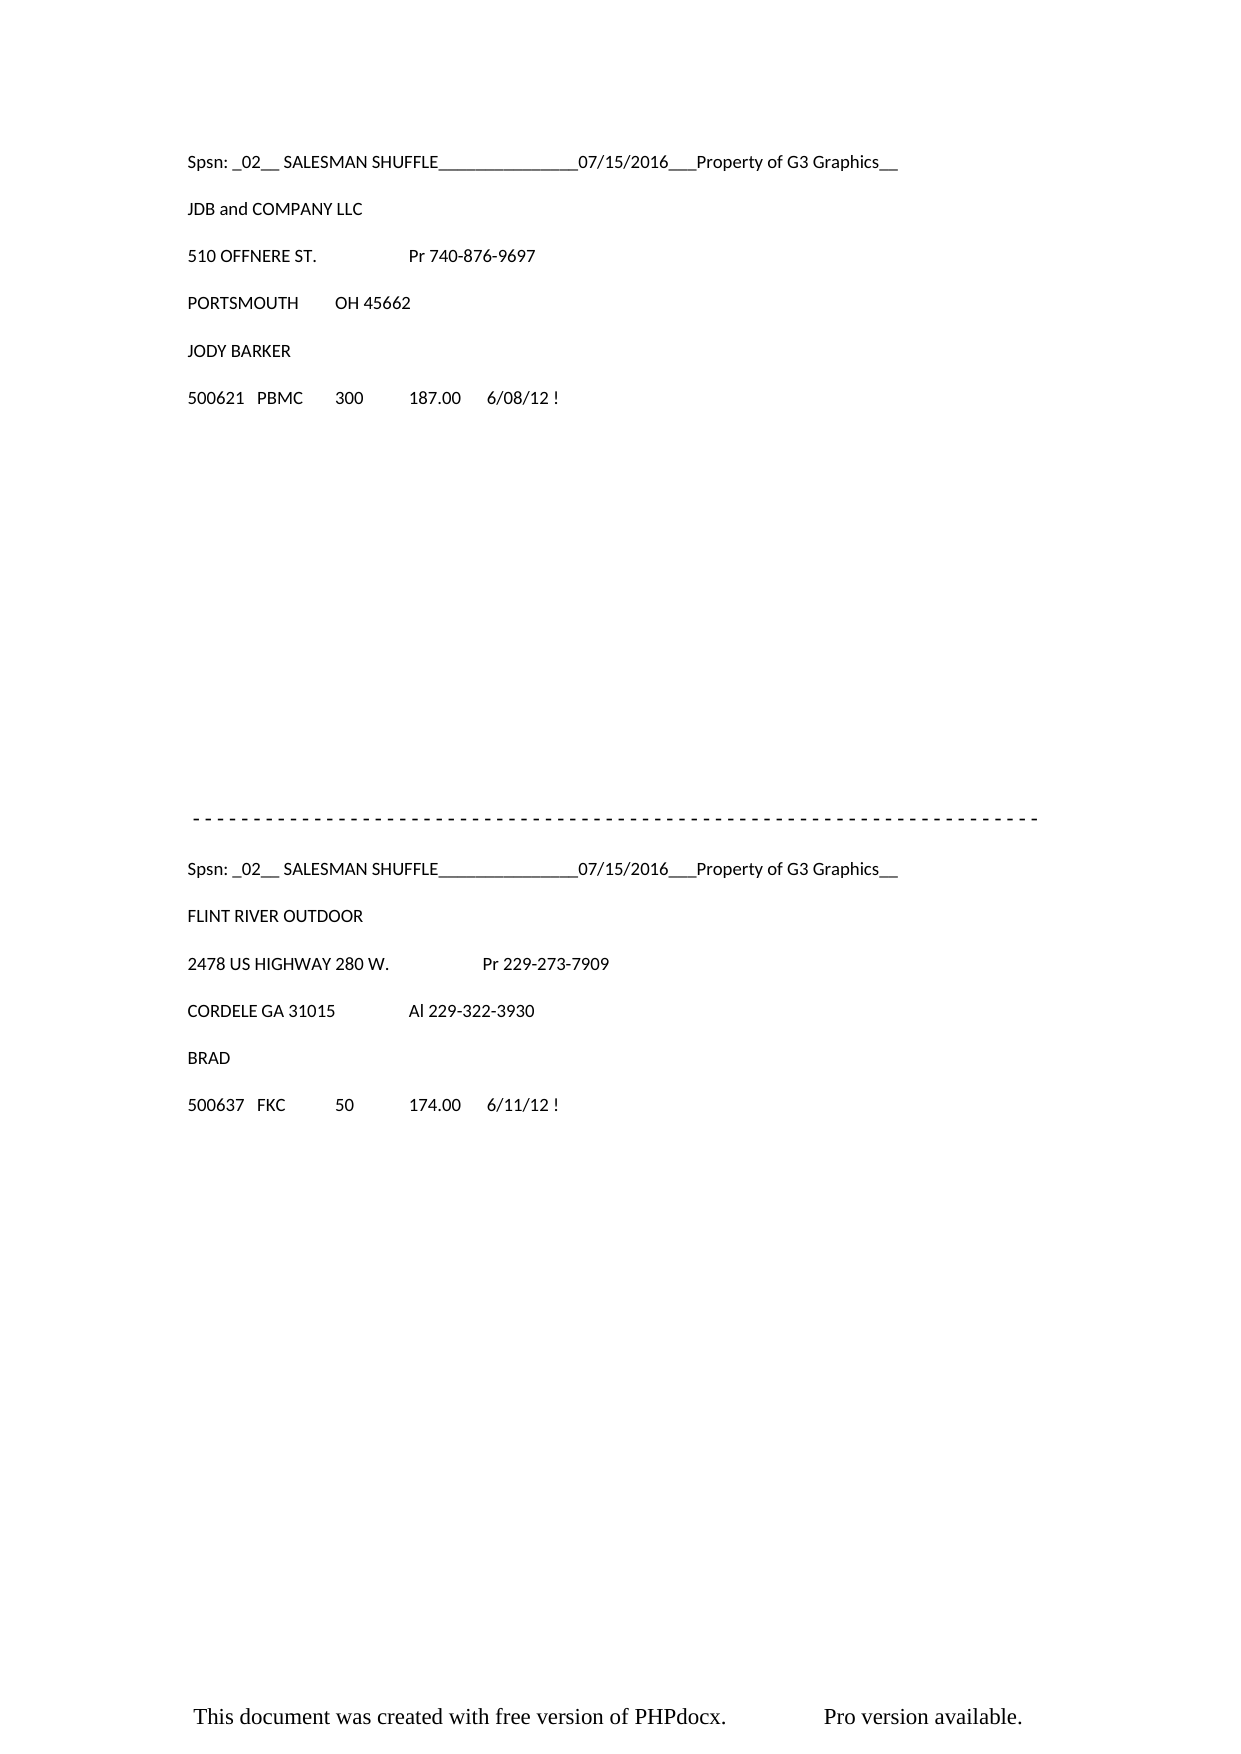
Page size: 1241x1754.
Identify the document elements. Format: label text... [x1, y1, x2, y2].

text 2478 US HIGHWAY 280 W. Pr 229-273-7909 [187, 952, 1053, 974]
text Spsn: _02__ SALESMAN SHUFFLE_______________07/15/2016___Property of G3 Graphics__ [187, 150, 1053, 173]
text PORTSMOUTH OH 45662 [187, 292, 1053, 314]
text JDB and COMPANY LLC [187, 197, 1053, 220]
text 500621 PBMC 300 187.00 6/08/12 ! [187, 386, 1053, 409]
text CORDELE GA 31015 Al 229-322-3930 [187, 999, 1053, 1022]
text Spsn: _02__ SALESMAN SHUFFLE_______________07/15/2016___Property of G3 Graphics__ [187, 857, 1053, 880]
text FLINT RIVER OUTDOOR [187, 904, 1053, 927]
text 500637 FKC 50 174.00 6/11/12 ! [187, 1093, 1053, 1116]
text 510 OFFNERE ST. Pr 740-876-9697 [187, 244, 1053, 267]
text - - - - - - - - - - - - - - - - - - - - - - - - - - - - - - - - - - - - - - - - - - - - - - - - - - - - - - - - - - - - - - - - - - - - - - [187, 804, 1053, 832]
text BRAD [187, 1046, 1053, 1069]
text JODY BARKER [187, 339, 1053, 362]
